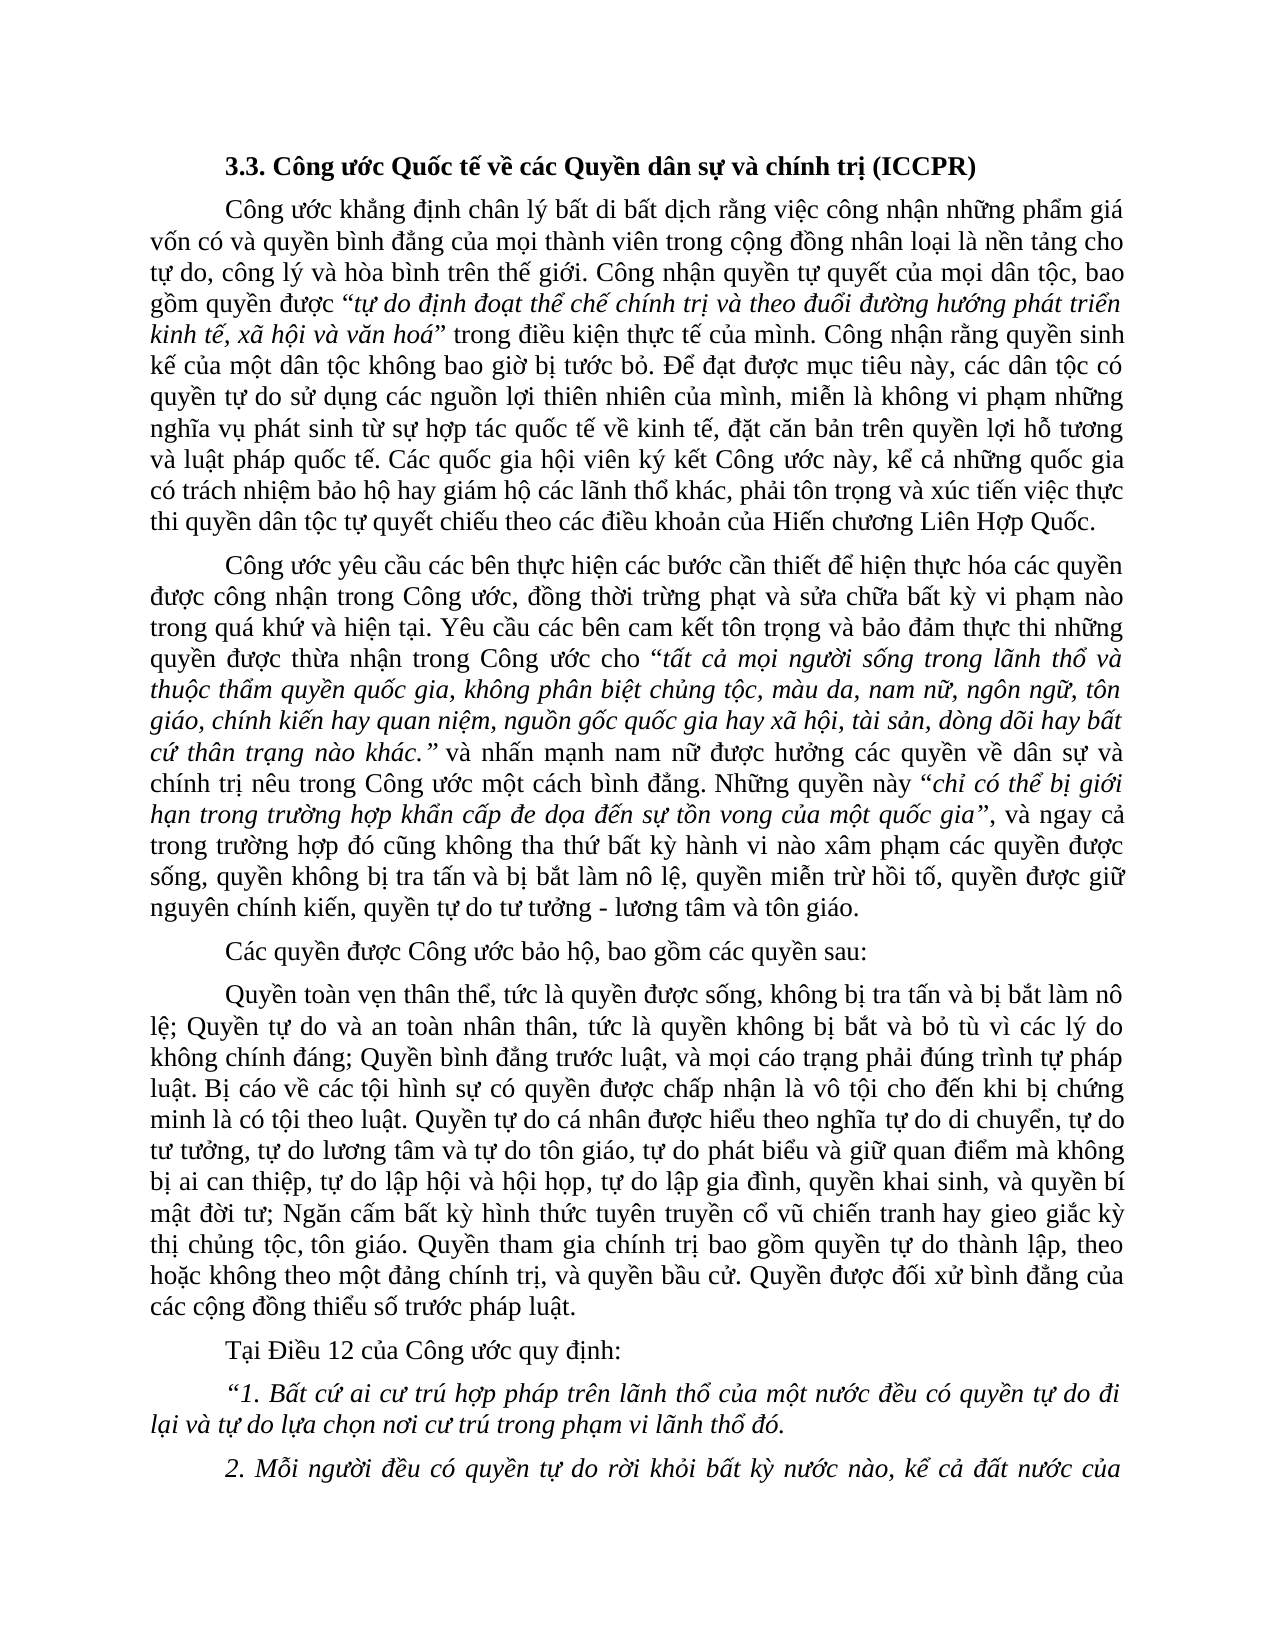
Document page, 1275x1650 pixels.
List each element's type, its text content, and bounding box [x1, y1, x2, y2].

text Quyền toàn vẹn thân thể, tức là quyền được sống, không bị tra tấn và bị bắt làm nô lệ; Quyền tự do và an toàn nhân thân, tức là quyền không bị bắt và bỏ tù vì các lý do không chính đáng; Quyền bình đẳng trước luật, và mọi cáo trạng phải đúng trình tự pháp luật. Bị cáo về các tội hình sự có quyền được chấp nhận là vô tội cho đến khi bị chứng minh là có tội theo luật. Quyền tự do cá nhân được hiểu theo nghĩa tự do di chuyển, tự do tư tưởng, tự do lương tâm và tự do tôn giáo, tự do phát biểu và giữ quan điểm mà không bị ai can thiệp, tự do lập hội và hội họp, tự do lập gia đình, quyền khai sinh, và quyền bí mật đời tư; Ngăn cấm bất kỳ hình thức tuyên truyền cổ vũ chiến tranh hay gieo giắc kỳ thị chủng tộc, tôn giáo. Quyền tham gia chính trị bao gồm quyền tự do thành lập, theo hoặc không theo một đảng chính trị, và quyền bầu cử. Quyền được đối xử bình đẳng của các cộng đồng thiểu số trước pháp luật. [150, 979, 1125, 1321]
text Tại Điều 12 của Công ước quy định: [150, 1334, 1125, 1365]
text Các quyền được Công ước bảo hộ, bao gồm các quyền sau: [150, 935, 1125, 966]
text “1. Bất cứ ai cư trú hợp pháp trên lãnh thổ của một nước đều có quyền tự do đi lại và tự do lựa chọn nơi cư trú trong phạm vi lãnh thổ đó. [150, 1377, 1125, 1440]
text Công ước yêu cầu các bên thực hiện các bước cần thiết để hiện thực hóa các quyền được công nhận trong Công ước, đồng thời trừng phạt và sửa chữa bất kỳ vi phạm nào trong quá khứ và hiện tại. Yêu cầu các bên cam kết tôn trọng và bảo đảm thực thi những quyền được thừa nhận trong Công ước cho “tất cả mọi người sống trong lãnh thổ và thuộc thẩm quyền quốc gia, không phân biệt chủng tộc, màu da, nam nữ, ngôn ngữ, tôn giáo, chính kiến hay quan niệm, nguồn gốc quốc gia hay xã hội, tài sản, dòng dõi hay bất cứ thân trạng nào khác.” và nhấn mạnh nam nữ được hưởng các quyền về dân sự và chính trị nêu trong Công ước một cách bình đẳng. Những quyền này “chỉ có thể bị giới hạn trong trường hợp khẩn cấp đe dọa đến sự tồn vong của một quốc gia”, và ngay cả trong trường hợp đó cũng không tha thứ bất kỳ hành vi nào xâm phạm các quyền được sống, quyền không bị tra tấn và bị bắt làm nô lệ, quyền miễn trừ hồi tố, quyền được giữ nguyên chính kiến, quyền tự do tư tưởng - lương tâm và tôn giáo. [150, 549, 1125, 922]
text 3.3. Công ước Quốc tế về các Quyền dân sự và chính trị (ICCPR) [150, 150, 1125, 181]
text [150, 1452, 1125, 1483]
text Công ước khẳng định chân lý bất di bất dịch rằng việc công nhận những phẩm giá vốn có và quyền bình đẳng của mọi thành viên trong cộng đồng nhân loại là nền tảng cho tự do, công lý và hòa bình trên thế giới. Công nhận quyền tự quyết của mọi dân tộc, bao gồm quyền được “tự do định đoạt thể chế chính trị và theo đuổi đường hướng phát triển kinh tế, xã hội và văn hoá” trong điều kiện thực tế của mình. Công nhận rằng quyền sinh kế của một dân tộc không bao giờ bị tước bỏ. Để đạt được mục tiêu này, các dân tộc có quyền tự do sử dụng các nguồn lợi thiên nhiên của mình, miễn là không vi phạm những nghĩa vụ phát sinh từ sự hợp tác quốc tế về kinh tế, đặt căn bản trên quyền lợi hỗ tương và luật pháp quốc tế. Các quốc gia hội viên ký kết Công ước này, kể cả những quốc gia có trách nhiệm bảo hộ hay giám hộ các lãnh thổ khác, phải tôn trọng và xúc tiến việc thực thi quyền dân tộc tự quyết chiếu theo các điều khoản của Hiến chương Liên Hợp Quốc. [150, 194, 1125, 536]
